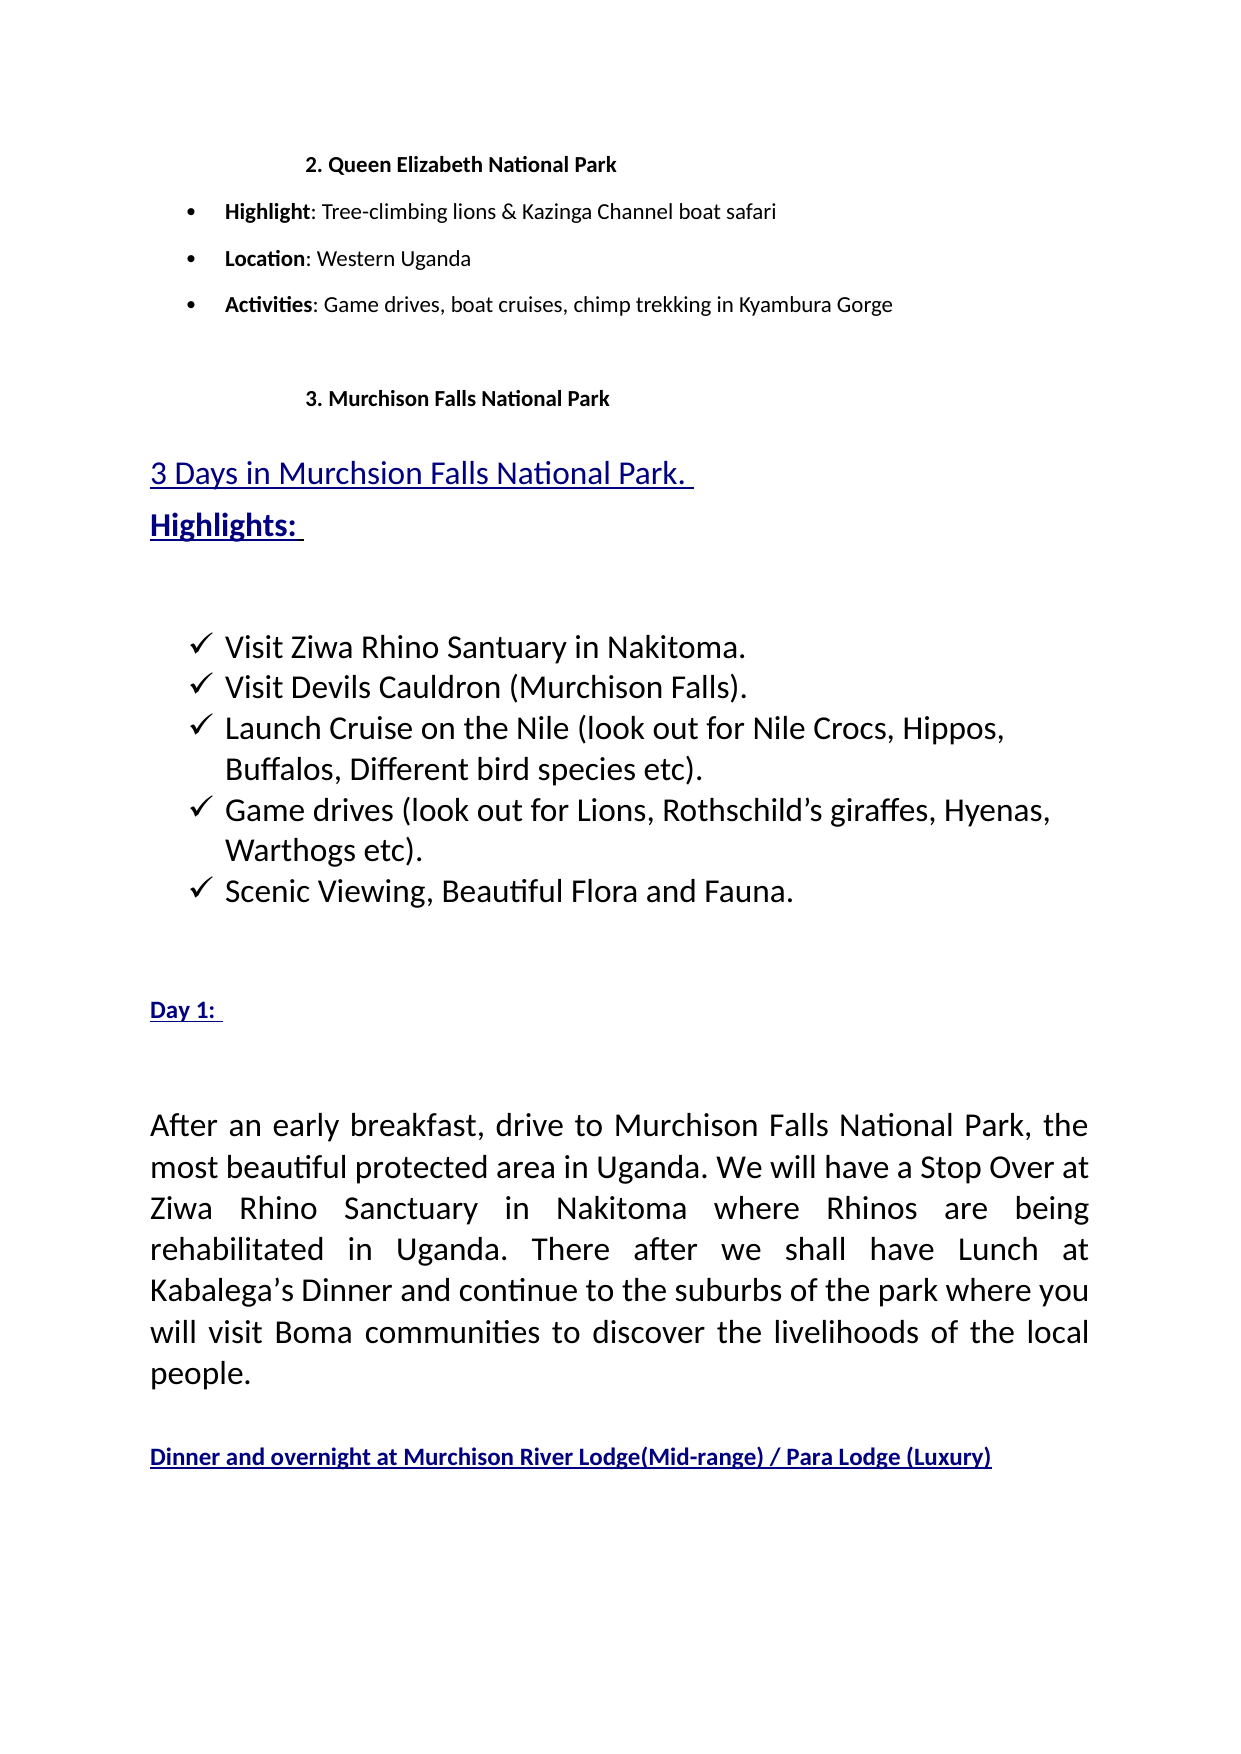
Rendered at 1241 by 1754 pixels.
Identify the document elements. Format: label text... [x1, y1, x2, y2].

text Dinner and overnight at Murchison River Lodge(Mid-range) / Para Lodge (Luxury) [150, 1430, 1090, 1471]
list Location: Western Uganda [187, 244, 1090, 272]
text Highlights: [150, 504, 1090, 545]
list Activities: Game drives, boat cruises, chimp trekking in Kyambura Gorge [187, 291, 1090, 319]
list Launch Cruise on the Nile (look out for Nile Crocs, Hippos, Buffalos, Different bird species etc). [187, 707, 1090, 788]
text 2. Queen Elizabeth National Park [300, 150, 1090, 178]
subtitle 3 Days in Murchsion Falls National Park. [150, 452, 1090, 493]
text Day 1: [150, 984, 1090, 1025]
list Highlight: Tree-climbing lions & Kazinga Channel boat safari [187, 197, 1090, 225]
list Visit Devils Cauldron (Murchison Falls). [187, 666, 1090, 707]
list Scenic Viewing, Beautiful Flora and Fauna. [187, 870, 1090, 911]
text 3. Murchison Falls National Park [300, 384, 1090, 412]
list Game drives (look out for Lions, Rothschild’s giraffes, Hyenas, Warthogs etc). [187, 788, 1090, 870]
text After an early breakfast, drive to Murchison Falls National Park, the most beautiful protected area in Uganda. We will have a Stop Over at Ziwa Rhino Sanctuary in Nakitoma where Rhinos are being rehabilitated in Uganda. There after we shall have Lunch at Kabalega’s Dinner and continue to the suburbs of the park where you will visit Boma communities to discover the livelihoods of the local people. [150, 1063, 1090, 1393]
list Visit Ziwa Rhino Santuary in Nakitoma. [187, 626, 1090, 666]
